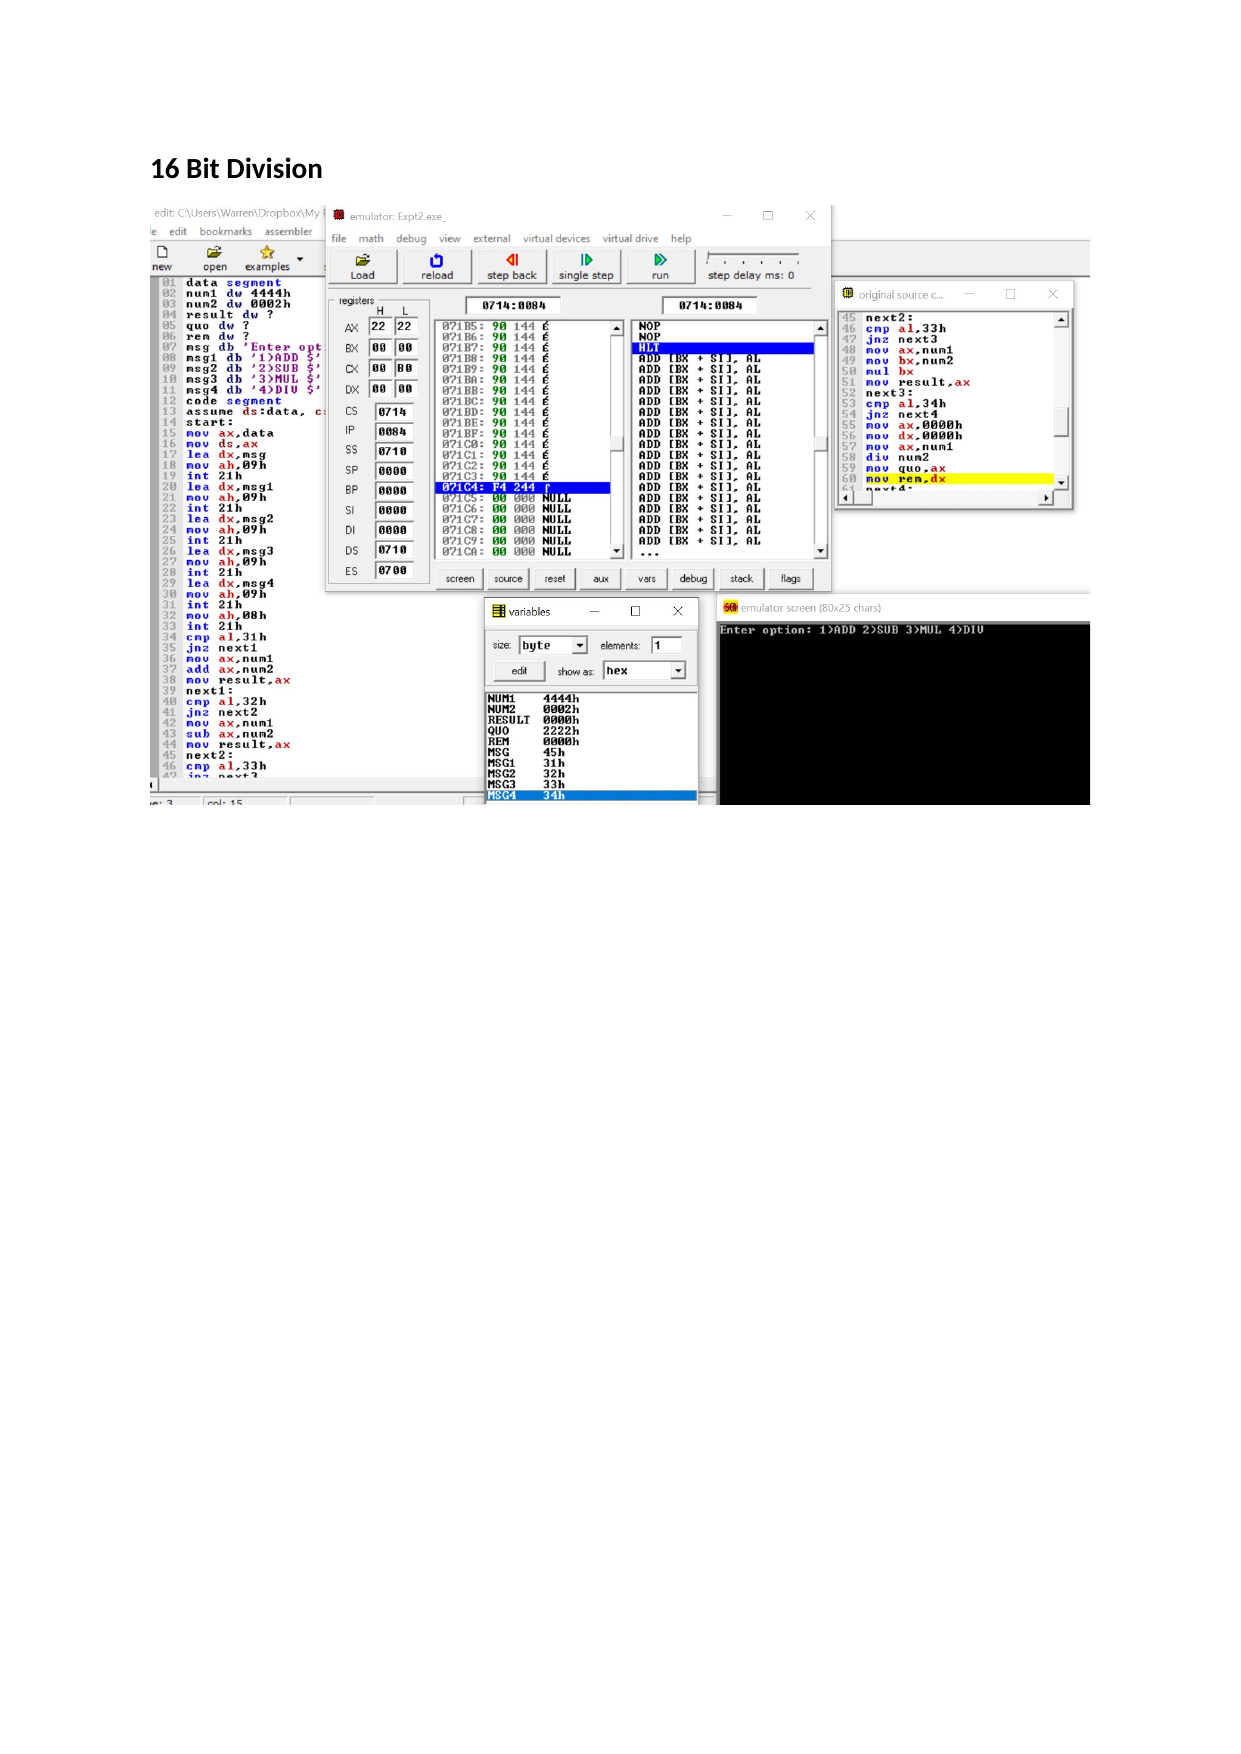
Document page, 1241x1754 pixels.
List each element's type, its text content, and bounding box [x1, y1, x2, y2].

text 16 Bit Division [150, 150, 1090, 186]
picture [150, 205, 1091, 805]
